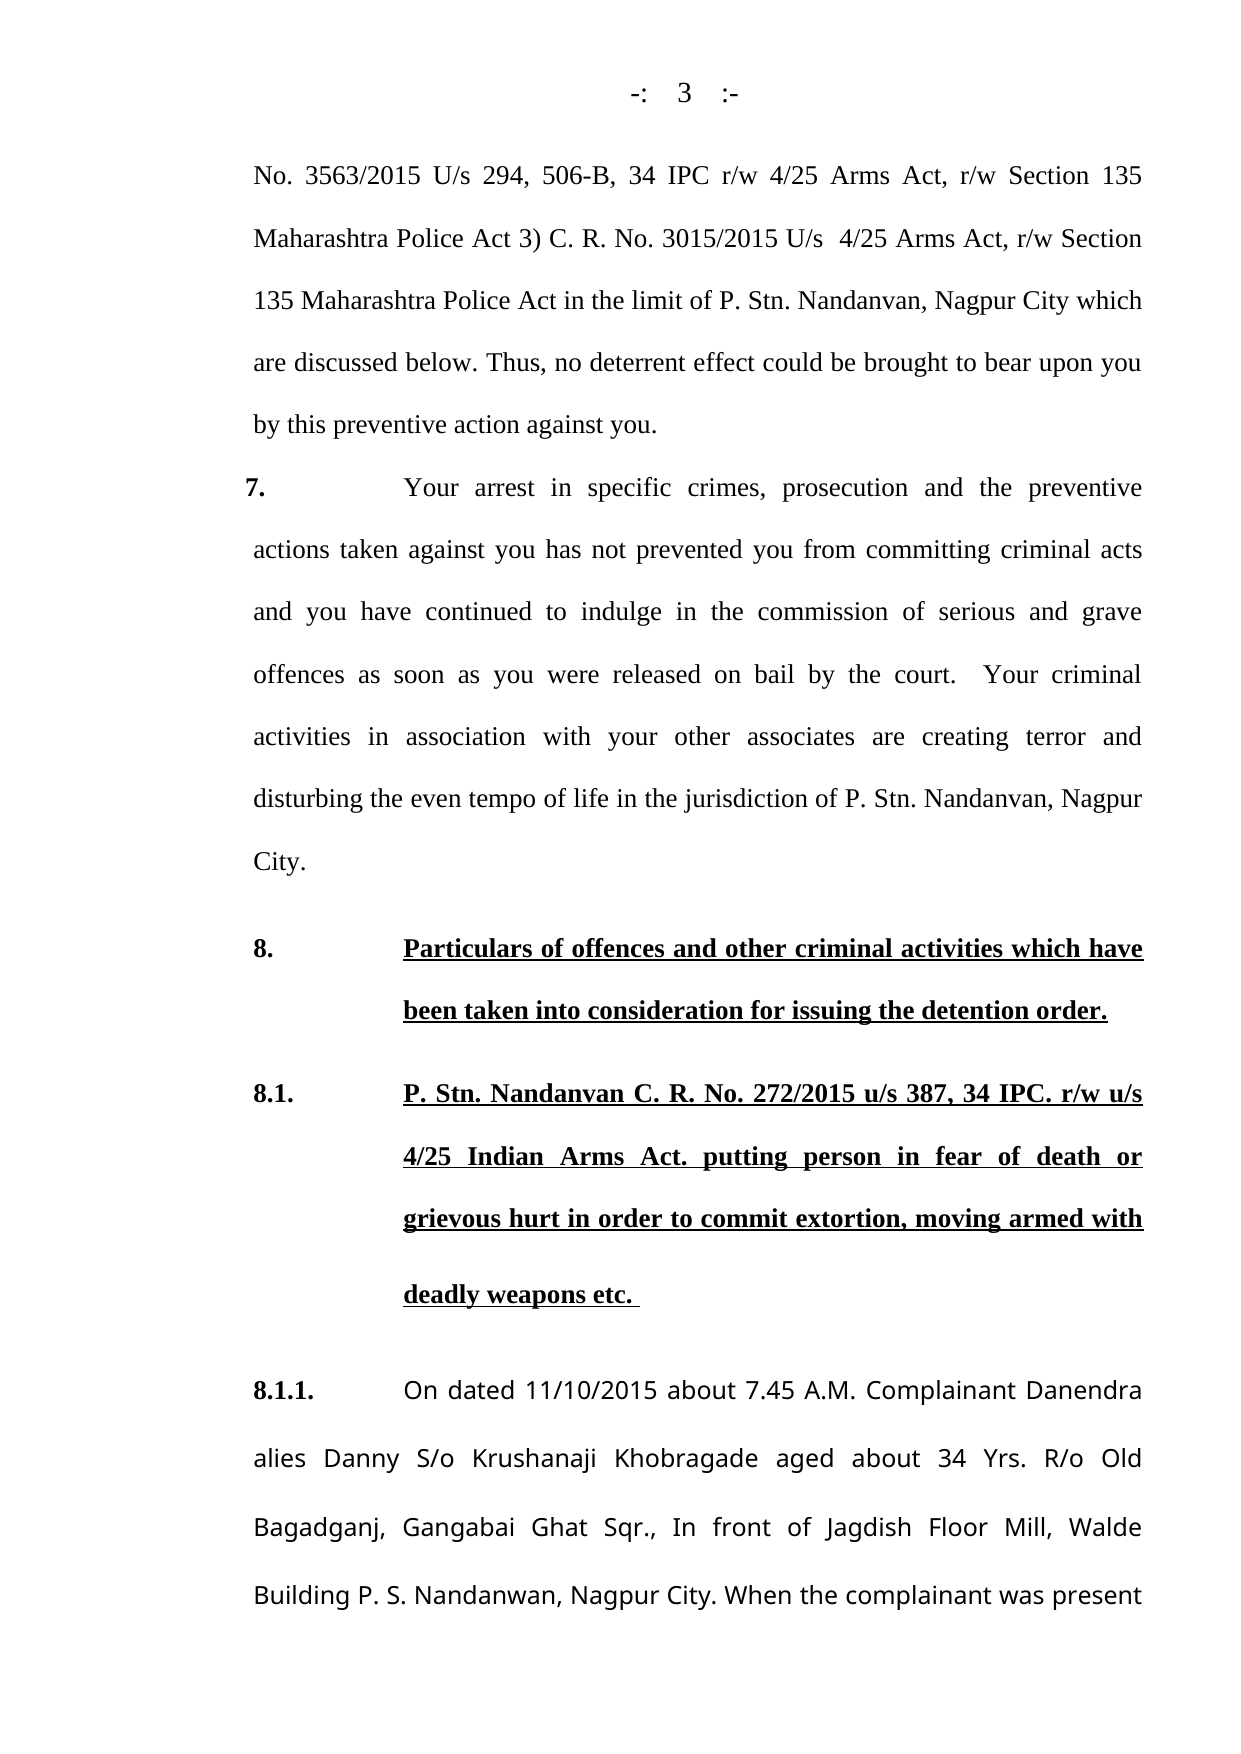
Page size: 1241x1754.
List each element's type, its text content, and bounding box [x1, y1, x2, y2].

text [253, 159, 1143, 440]
text 8.1. P. Stn. Nandanvan C. R. No. 272/2015 u/s 387, 34 IPC. r/w u/s 4/25 Indian Arms Act. putting person in fear of death or grievous hurt in order to commit extortion, moving armed with deadly weapons etc. [253, 1077, 1143, 1312]
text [253, 1373, 1143, 1611]
text 8. Particulars of offences and other criminal activities which have been taken into consideration for issuing the detention order. [253, 932, 1143, 1025]
text 7. Your arrest in specific crimes, prosecution and the preventive actions taken against you has not prevented you from committing criminal acts and you have continued to indulge in the commission of serious and grave offences as soon as you were released on bail by the court. Your criminal activities in association with your other associates are creating terror and disturbing the even tempo of life in the jurisdiction of P. Stn. Nandanvan, Nagpur City. [103, 471, 1143, 876]
